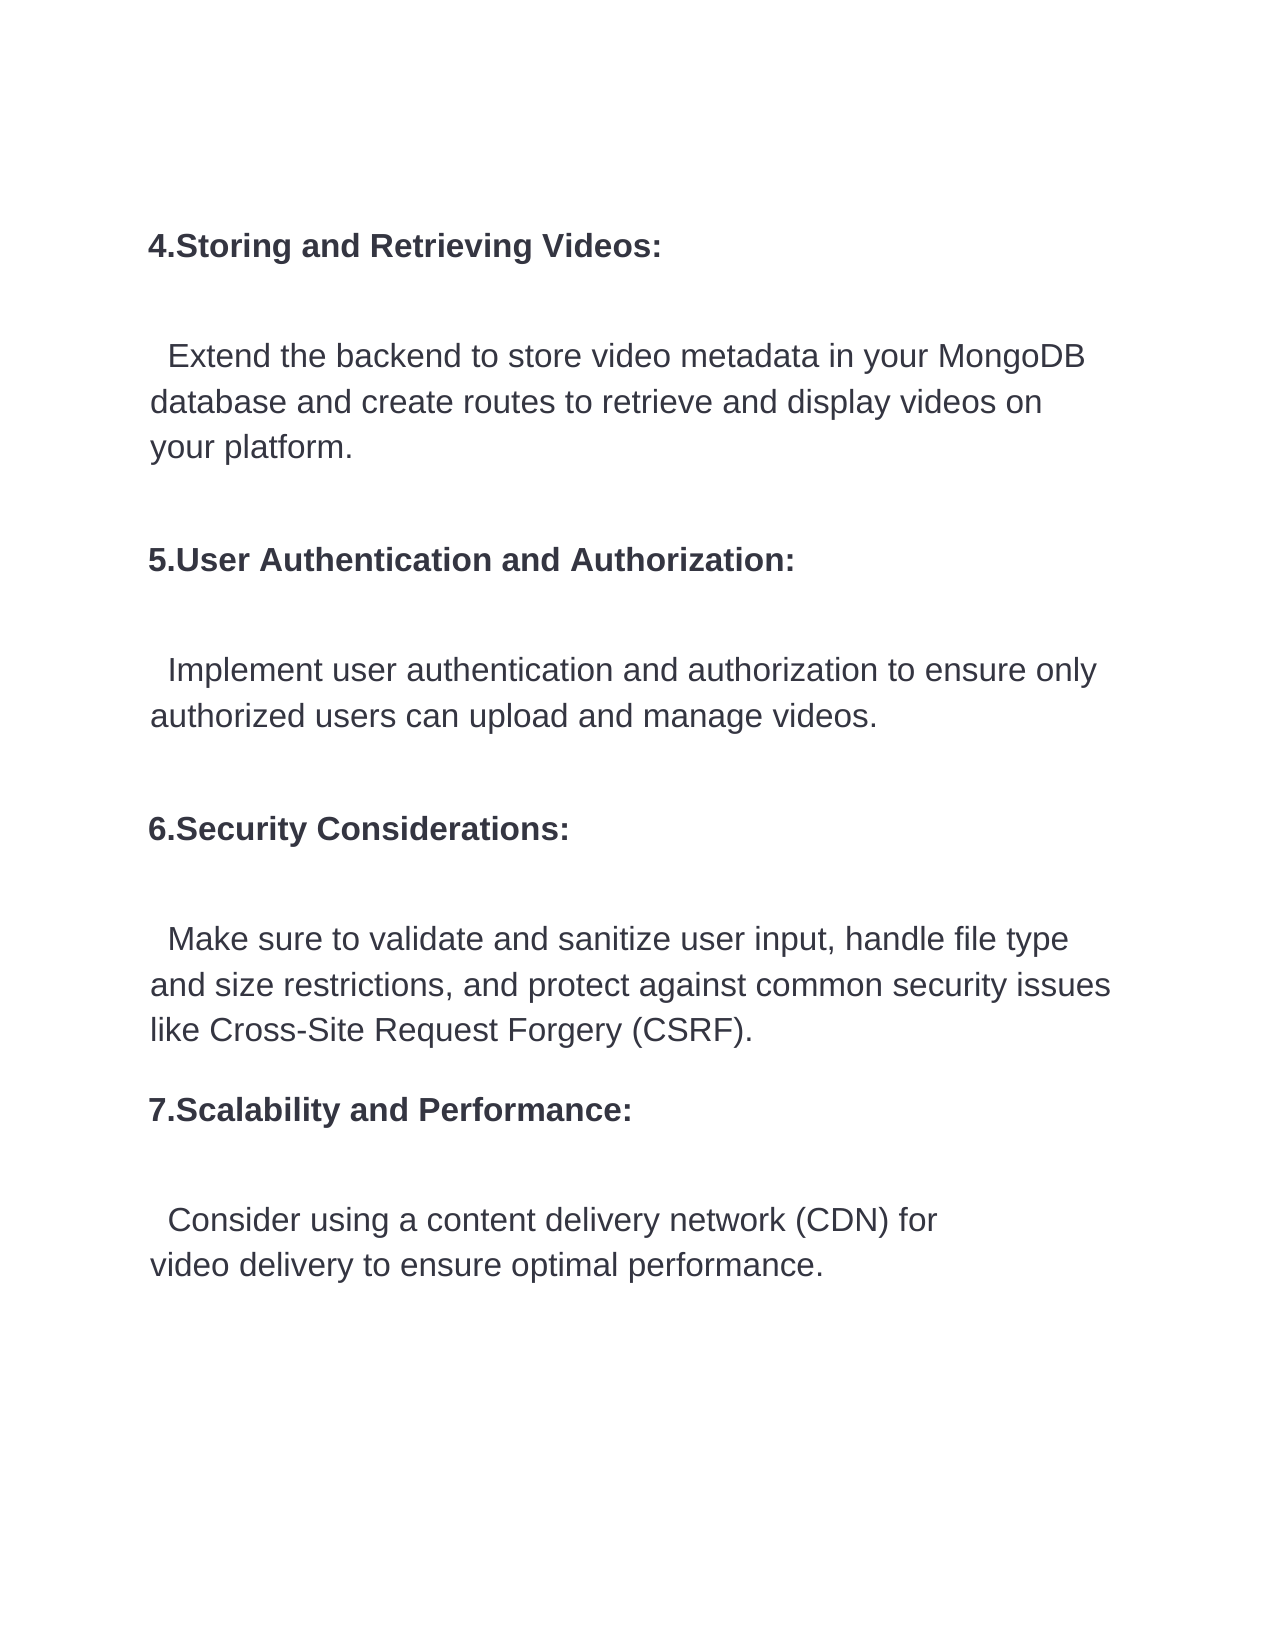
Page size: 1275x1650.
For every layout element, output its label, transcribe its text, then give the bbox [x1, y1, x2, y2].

text 6.Security Considerations: [148, 809, 1125, 848]
text 4.Storing and Retrieving Videos: [148, 226, 1125, 265]
text Consider using a content delivery network (CDN) for video delivery to ensure optimal performance. [150, 1200, 1021, 1284]
text Extend the backend to store video metadata in your MongoDB database and create routes to retrieve and display videos on your platform. [150, 336, 1110, 465]
text Make sure to validate and sanitize user input, handle file type and size restrictions, and protect against common security issues like Cross-Site Request Forgery (CSRF). [150, 919, 1119, 1048]
text 7.Scalability and Performance: [148, 1090, 1125, 1128]
text Implement user authentication and authorization to ensure only authorized users can upload and manage videos. [150, 650, 1104, 734]
text 5.User Authentication and Authorization: [148, 540, 1125, 578]
